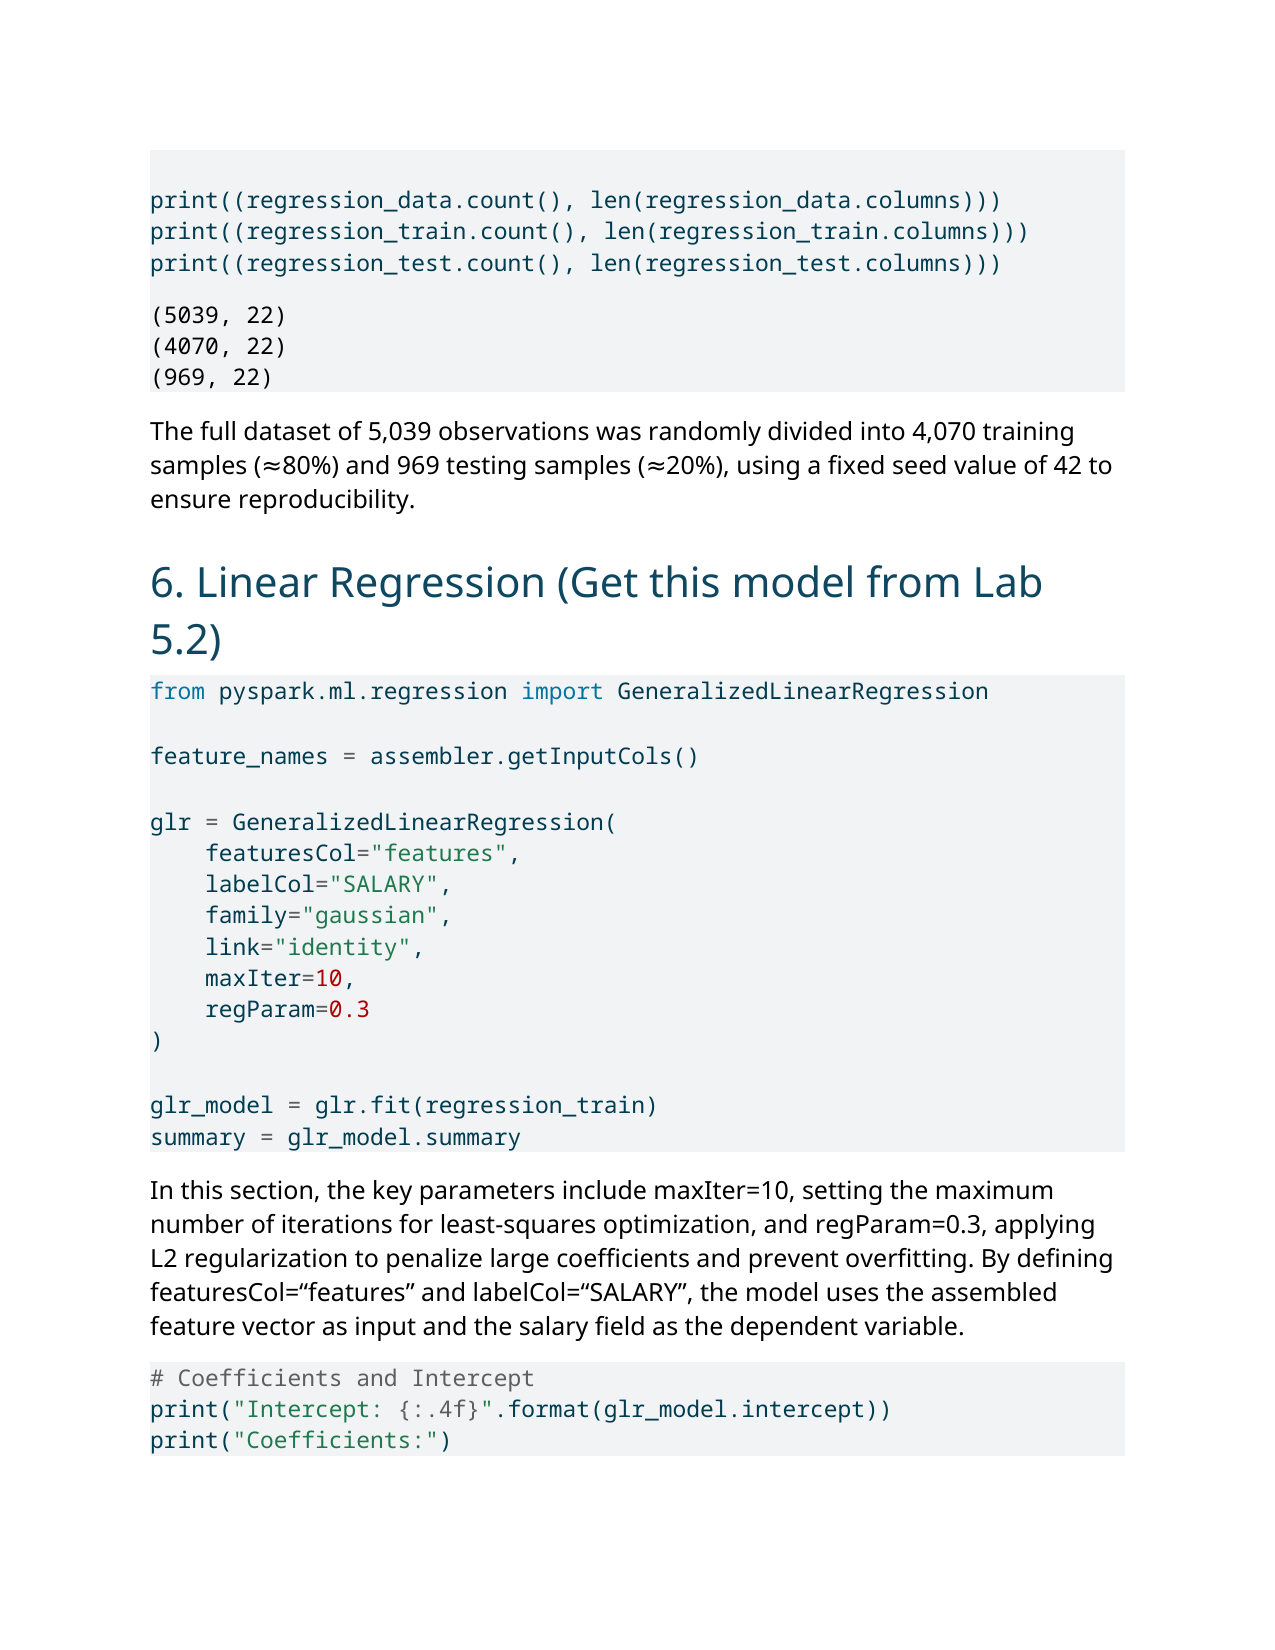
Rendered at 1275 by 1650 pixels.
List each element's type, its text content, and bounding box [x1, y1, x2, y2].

subtitle 6. Linear Regression (Get this model from Lab 5.2) [150, 553, 1125, 666]
text (5039, 22) (4070, 22) (969, 22) [150, 299, 1125, 392]
text In this section, the key parameters include maxIter=10, setting the maximum number of iterations for least-squares optimization, and regParam=0.3, applying L2 regularization to penalize large coefficients and prevent overfitting. By defining featuresCol=“features” and labelCol=“SALARY”, the model uses the assembled feature vector as input and the salary field as the dependent variable. [150, 1173, 1125, 1343]
text from pyspark.ml.regression import GeneralizedLinearRegression feature_names = assembler.getInputCols() glr = GeneralizedLinearRegression( featuresCol="features", labelCol="SALARY", family="gaussian", link="identity", maxIter=10, regParam=0.3 ) glr_model = glr.fit(regression_train) summary = glr_model.summary [150, 675, 1125, 1152]
text The full dataset of 5,039 observations was randomly divided into 4,070 training samples (≈80%) and 969 testing samples (≈20%), using a fixed seed value of 42 to ensure reproducibility. [150, 413, 1125, 515]
